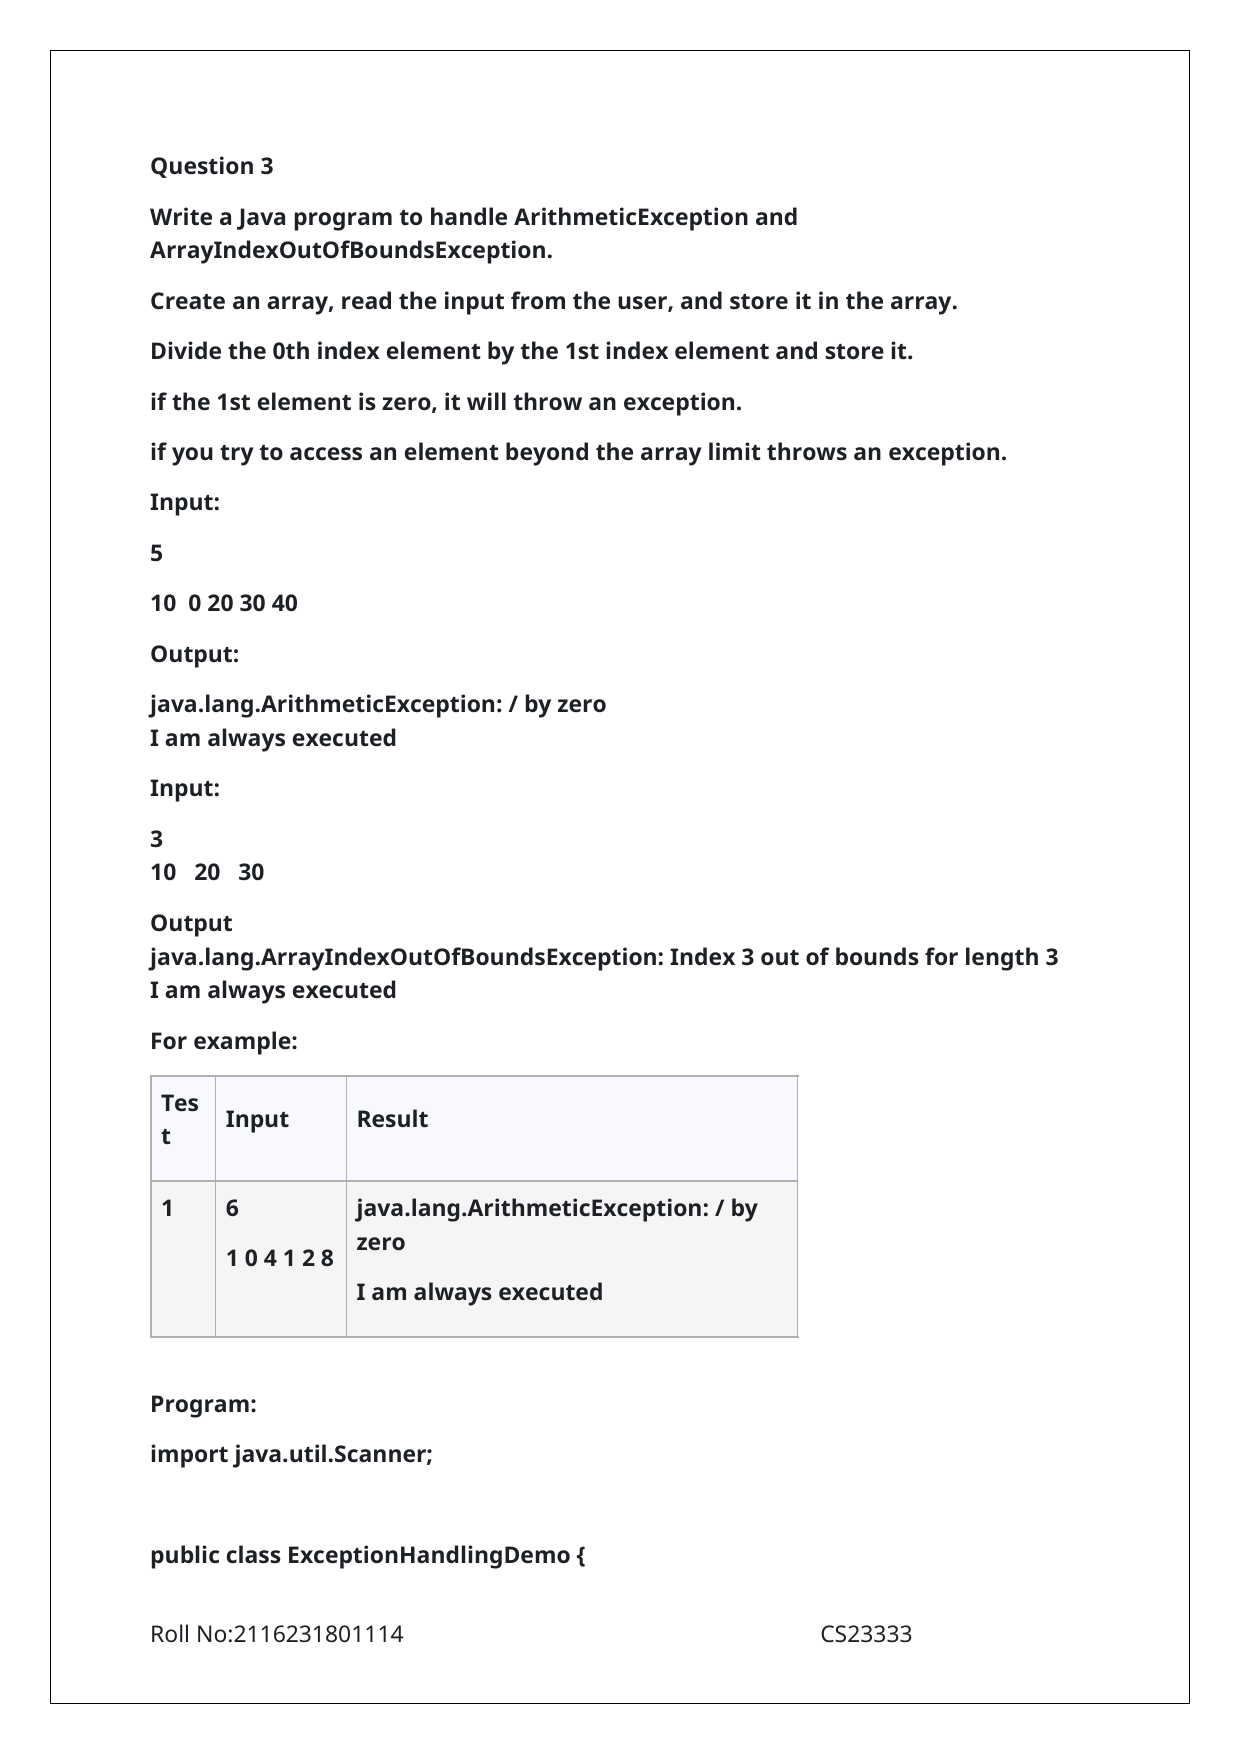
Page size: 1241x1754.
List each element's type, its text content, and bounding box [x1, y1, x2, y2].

text Question 3 [150, 150, 1090, 181]
table_header Input [216, 1077, 346, 1180]
text Write a Java program to handle ArithmeticException and ArrayIndexOutOfBoundsException. [150, 200, 1090, 265]
table_cell 1 [152, 1182, 215, 1336]
text if you try to access an element beyond the array limit throws an exception. [150, 436, 1090, 467]
text 5 [150, 537, 1090, 568]
table_cell 6 1 0 4 1 2 8 [216, 1182, 346, 1336]
text public class ExceptionHandlingDemo { [150, 1539, 1090, 1571]
table_cell java.lang.ArithmeticException: / by zero I am always executed [347, 1182, 797, 1336]
text 10 0 20 30 40 [150, 587, 1090, 618]
text import java.util.Scanner; [150, 1438, 1090, 1470]
text Output: [150, 637, 1090, 669]
text Input: [150, 486, 1090, 517]
text if the 1st element is zero, it will throw an exception. [150, 385, 1090, 417]
text Input: [150, 772, 1090, 803]
text java.lang.ArithmeticException: / by zero I am always executed [150, 688, 1090, 753]
table_header Test [152, 1077, 215, 1180]
text Create an array, read the input from the user, and store it in the array. [150, 284, 1090, 316]
text Program: [150, 1388, 1090, 1419]
table_header Result [347, 1077, 797, 1180]
text Divide the 0th index element by the 1st index element and store it. [150, 335, 1090, 366]
text 3 10 20 30 [150, 822, 1090, 887]
text For example: [150, 1024, 1090, 1056]
text Output java.lang.ArrayIndexOutOfBoundsException: Index 3 out of bounds for length 3 I am always executed [150, 907, 1090, 1005]
